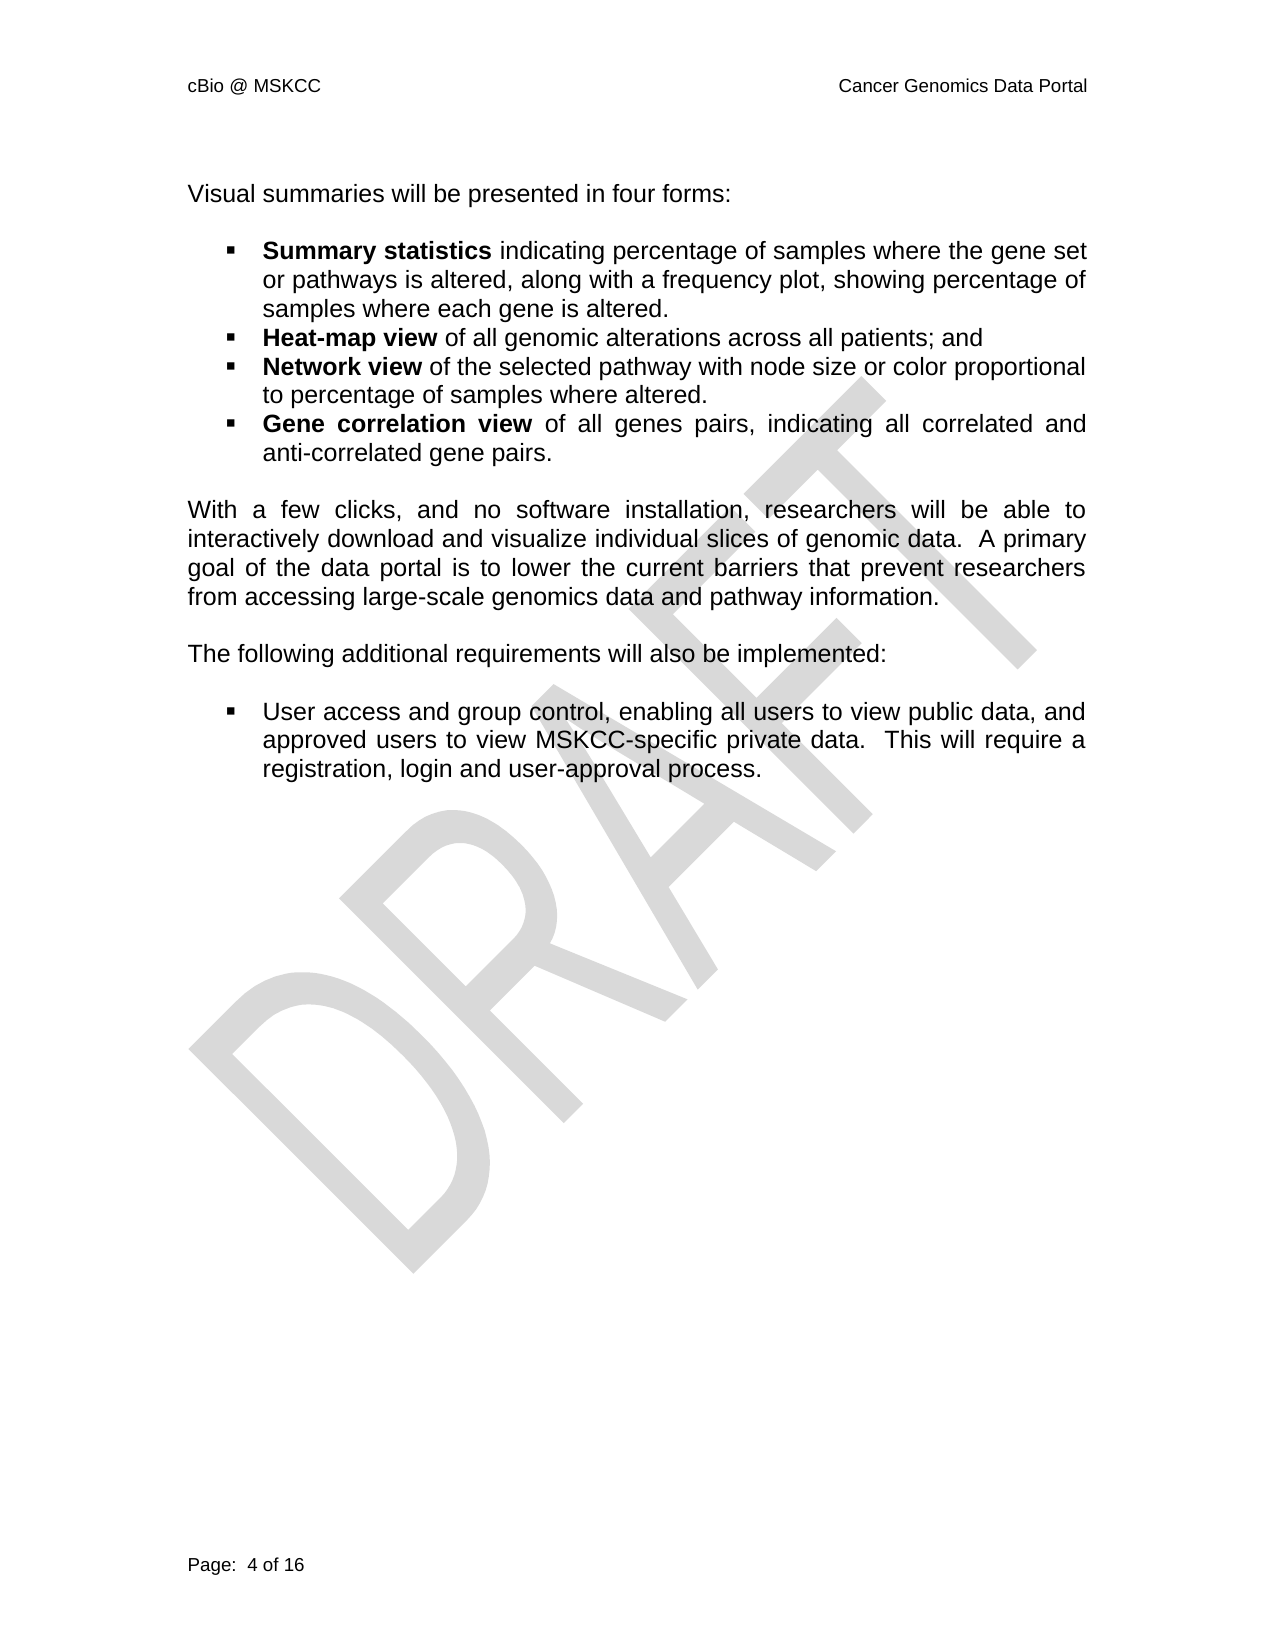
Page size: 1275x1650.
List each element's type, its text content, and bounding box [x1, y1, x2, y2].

text With a few clicks, and no software installation, researchers will be able to interactively download and visualize individual slices of genomic data. A primary goal of the data portal is to lower the current barriers that prevent researchers from accessing large-scale genomics data and pathway information. [187, 495, 1087, 610]
list Heat-map view of all genomic alterations across all patients; and [225, 323, 1087, 351]
list Network view of the selected pathway with node size or color proportional to percentage of samples where altered. [225, 351, 1087, 409]
list User access and group control, enabling all users to view public data, and approved users to view MSKCC-specific private data. This will require a registration, login and user-approval process. [225, 697, 1087, 783]
list Summary statistics indicating percentage of samples where the gene set or pathways is altered, along with a frequency plot, showing percentage of samples where each gene is altered. [225, 236, 1087, 323]
text The following additional requirements will also be implemented: [187, 639, 1087, 668]
list Gene correlation view of all genes pairs, indicating all correlated and anti-correlated gene pairs. [225, 409, 1087, 467]
text Visual summaries will be presented in four forms: [187, 179, 1087, 207]
